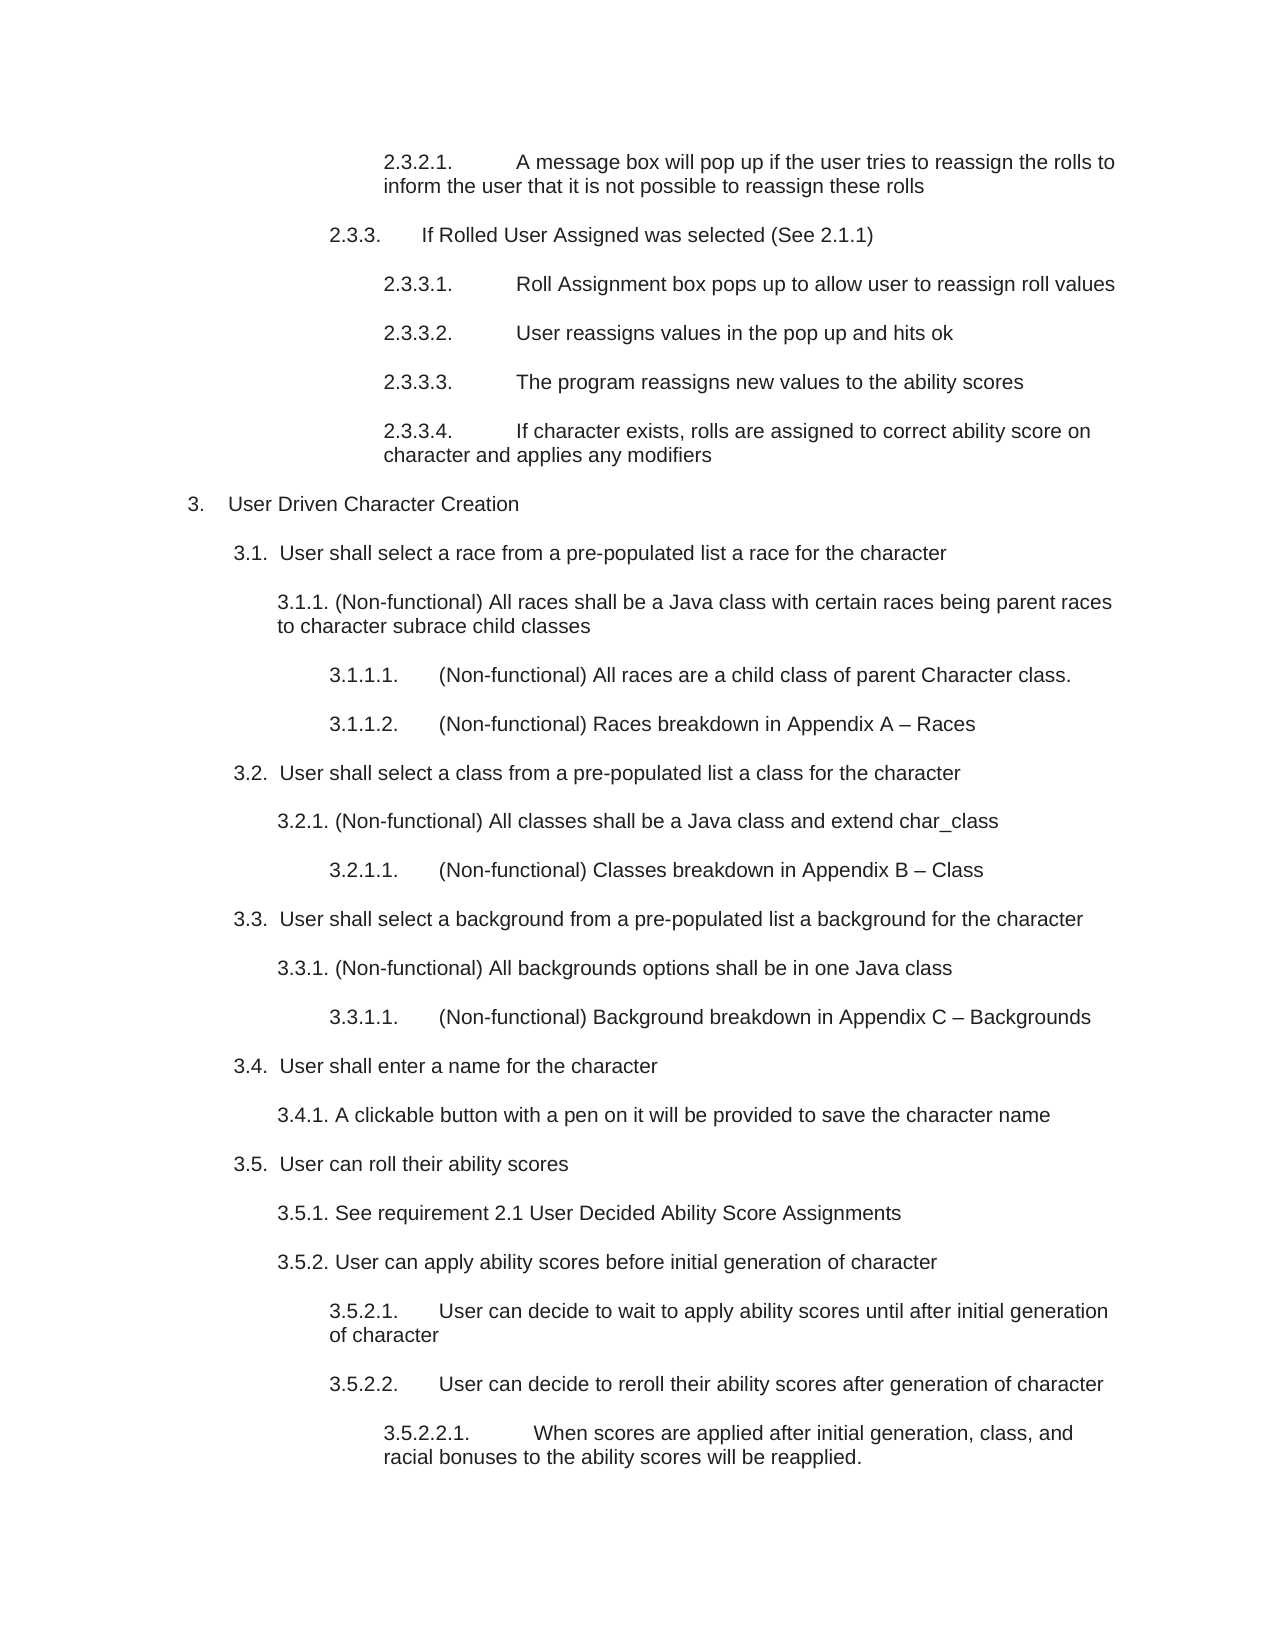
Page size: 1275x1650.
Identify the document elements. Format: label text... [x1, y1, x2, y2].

text 3.1.1. (Non-functional) All races shall be a Java class with certain races being parent races to character subrace child classes [277, 589, 1125, 637]
text 2.3.3.2. User reassigns values in the pop up and hits ok [383, 321, 1125, 345]
text 2.3.3.3. The program reassigns new values to the ability scores [383, 370, 1125, 394]
text 3.3.1.1. (Non-functional) Background breakdown in Appendix C – Backgrounds [329, 1005, 1125, 1029]
text 3. User Driven Character Creation [187, 492, 1125, 516]
text 3.5.2.1. User can decide to wait to apply ability scores until after initial generation of character [329, 1299, 1125, 1347]
text 2.3.3.4. If character exists, rolls are assigned to correct ability score on character and applies any modifiers [383, 419, 1125, 467]
text 3.5.1. See requirement 2.1 User Decided Ability Score Assignments [277, 1201, 1125, 1225]
text 3.2.1.1. (Non-functional) Classes breakdown in Appendix B – Class [329, 858, 1125, 882]
text 2.3.2.1. A message box will pop up if the user tries to reassign the rolls to inform the user that it is not possible to reassign these rolls [383, 150, 1125, 198]
text 3.4.1. A clickable button with a pen on it will be provided to save the character name [277, 1103, 1125, 1127]
text 3.5.2. User can apply ability scores before initial generation of character [277, 1250, 1125, 1274]
text 3.1. User shall select a race from a pre-populated list a race for the character [233, 541, 1125, 564]
text 3.5.2.2.1. When scores are applied after initial generation, class, and racial bonuses to the ability scores will be reapplied. [383, 1421, 1125, 1469]
text 3.1.1.1. (Non-functional) All races are a child class of parent Character class. [329, 662, 1125, 686]
text 3.3. User shall select a background from a pre-populated list a background for the character [233, 907, 1125, 931]
text 2.3.3.1. Roll Assignment box pops up to allow user to reassign roll values [383, 272, 1125, 296]
text 3.1.1.2. (Non-functional) Races breakdown in Appendix A – Races [329, 711, 1125, 735]
text 3.4. User shall enter a name for the character [233, 1054, 1125, 1078]
text 3.2. User shall select a class from a pre-populated list a class for the character [233, 760, 1125, 784]
text 3.2.1. (Non-functional) All classes shall be a Java class and extend char_class [277, 809, 1125, 833]
text 3.3.1. (Non-functional) All backgrounds options shall be in one Java class [277, 956, 1125, 980]
text 2.3.3. If Rolled User Assigned was selected (See 2.1.1) [329, 223, 1125, 247]
text 3.5. User can roll their ability scores [233, 1152, 1125, 1176]
text 3.5.2.2. User can decide to reroll their ability scores after generation of character [329, 1372, 1125, 1396]
